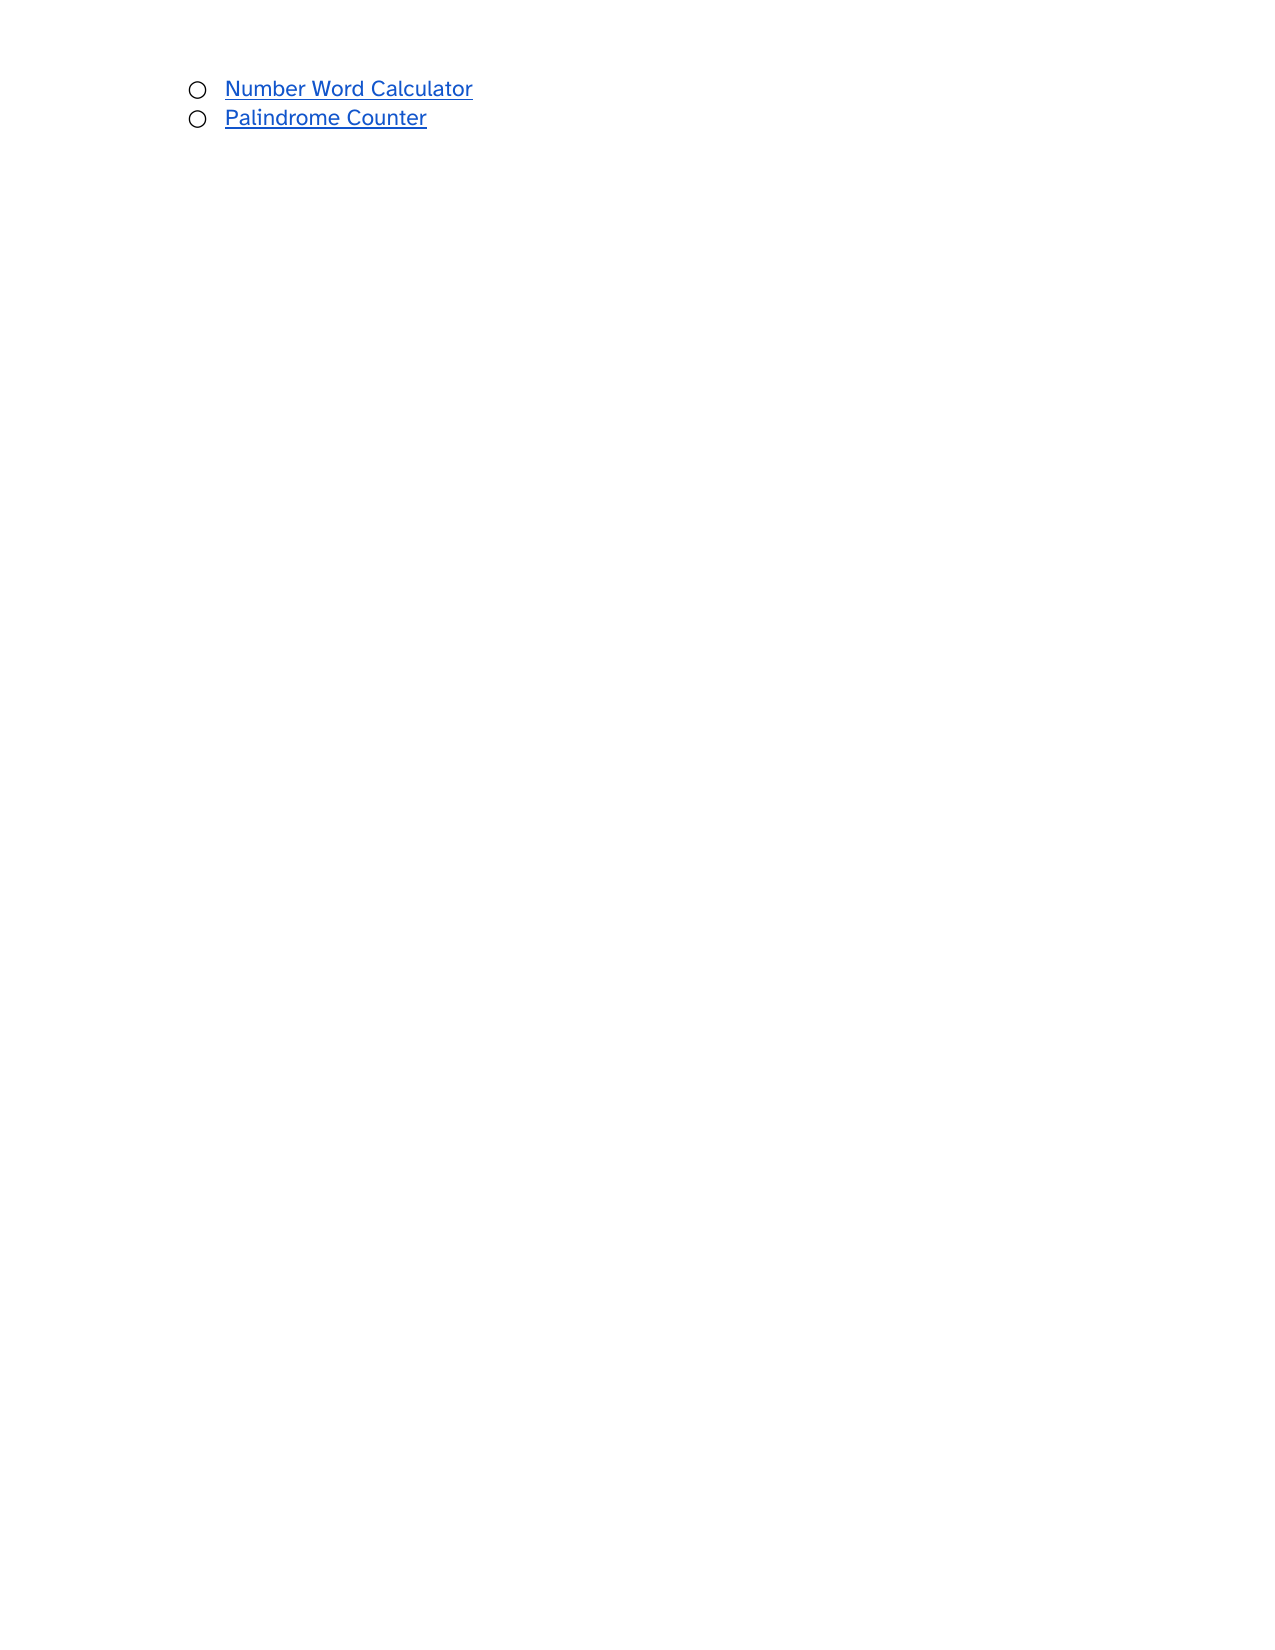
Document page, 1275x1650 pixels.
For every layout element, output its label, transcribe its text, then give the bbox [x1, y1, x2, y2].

list Palindrome Counter [187, 103, 1200, 132]
list Number Word Calculator [187, 75, 1200, 103]
